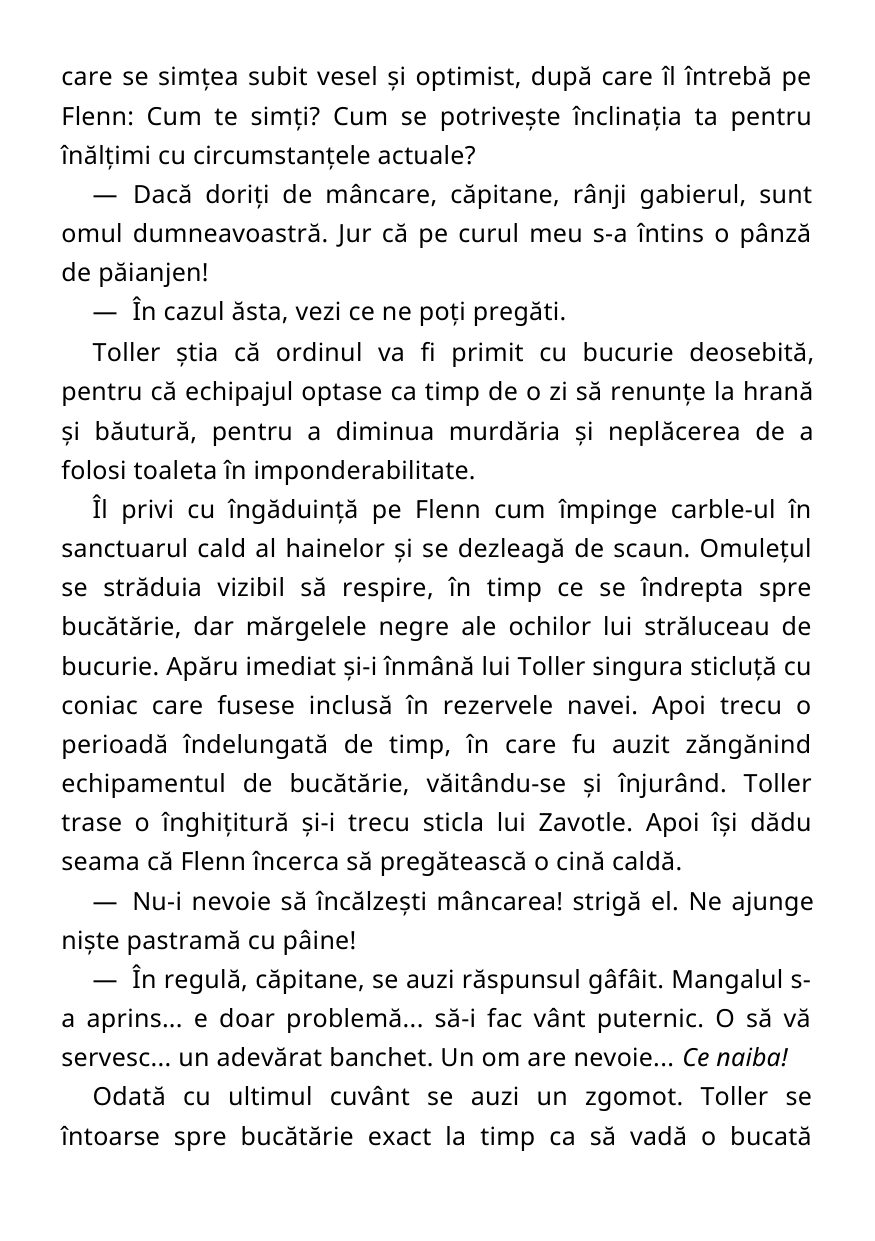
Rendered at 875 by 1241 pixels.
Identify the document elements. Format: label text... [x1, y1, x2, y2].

text Toller ştia că ordinul va fi primit cu bucurie deosebită, pentru că echipajul optase ca timp de o zi să renunţe la hrană şi băutură, pentru a diminua murdăria şi neplăcerea de a folosi toaleta în imponderabilitate. [61, 335, 815, 486]
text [61, 59, 813, 171]
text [61, 1079, 813, 1152]
text — Dacă doriţi de mâncare, căpitane, rânji gabierul, sunt omul dumneavoastră. Jur că pe curul meu s-a întins o pânză de păianjen! [61, 177, 813, 289]
text — În cazul ăsta, vezi ce ne poţi pregăti. [61, 294, 815, 328]
text Îl privi cu îngăduinţă pe Flenn cum împinge carble-ul în sanctuarul cald al hainelor şi se dezleagă de scaun. Omuleţul se străduia vizibil să respire, în timp ce se îndrepta spre bucătărie, dar mărgelele negre ale ochilor lui străluceau de bucurie. Apăru imediat şi-i înmână lui Toller singura sticluţă cu coniac care fusese inclusă în rezervele navei. Apoi trecu o perioadă îndelungată de timp, în care fu auzit zăngănind echipamentul de bucătărie, văitându-se şi înjurând. Toller trase o înghiţitură şi-i trecu sticla lui Zavotle. Apoi îşi dădu seama că Flenn încerca să pregătească o cină caldă. [61, 492, 813, 878]
text — În regulă, căpitane, se auzi răspunsul gâfâit. Mangalul s-a aprins... e doar problemă... să-i fac vânt puternic. O să vă servesc... un adevărat banchet. Un om are nevoie... Ce naiba! [61, 962, 813, 1074]
text — Nu-i nevoie să încălzeşti mâncarea! strigă el. Ne ajunge nişte pastramă cu pâine! [61, 883, 815, 956]
